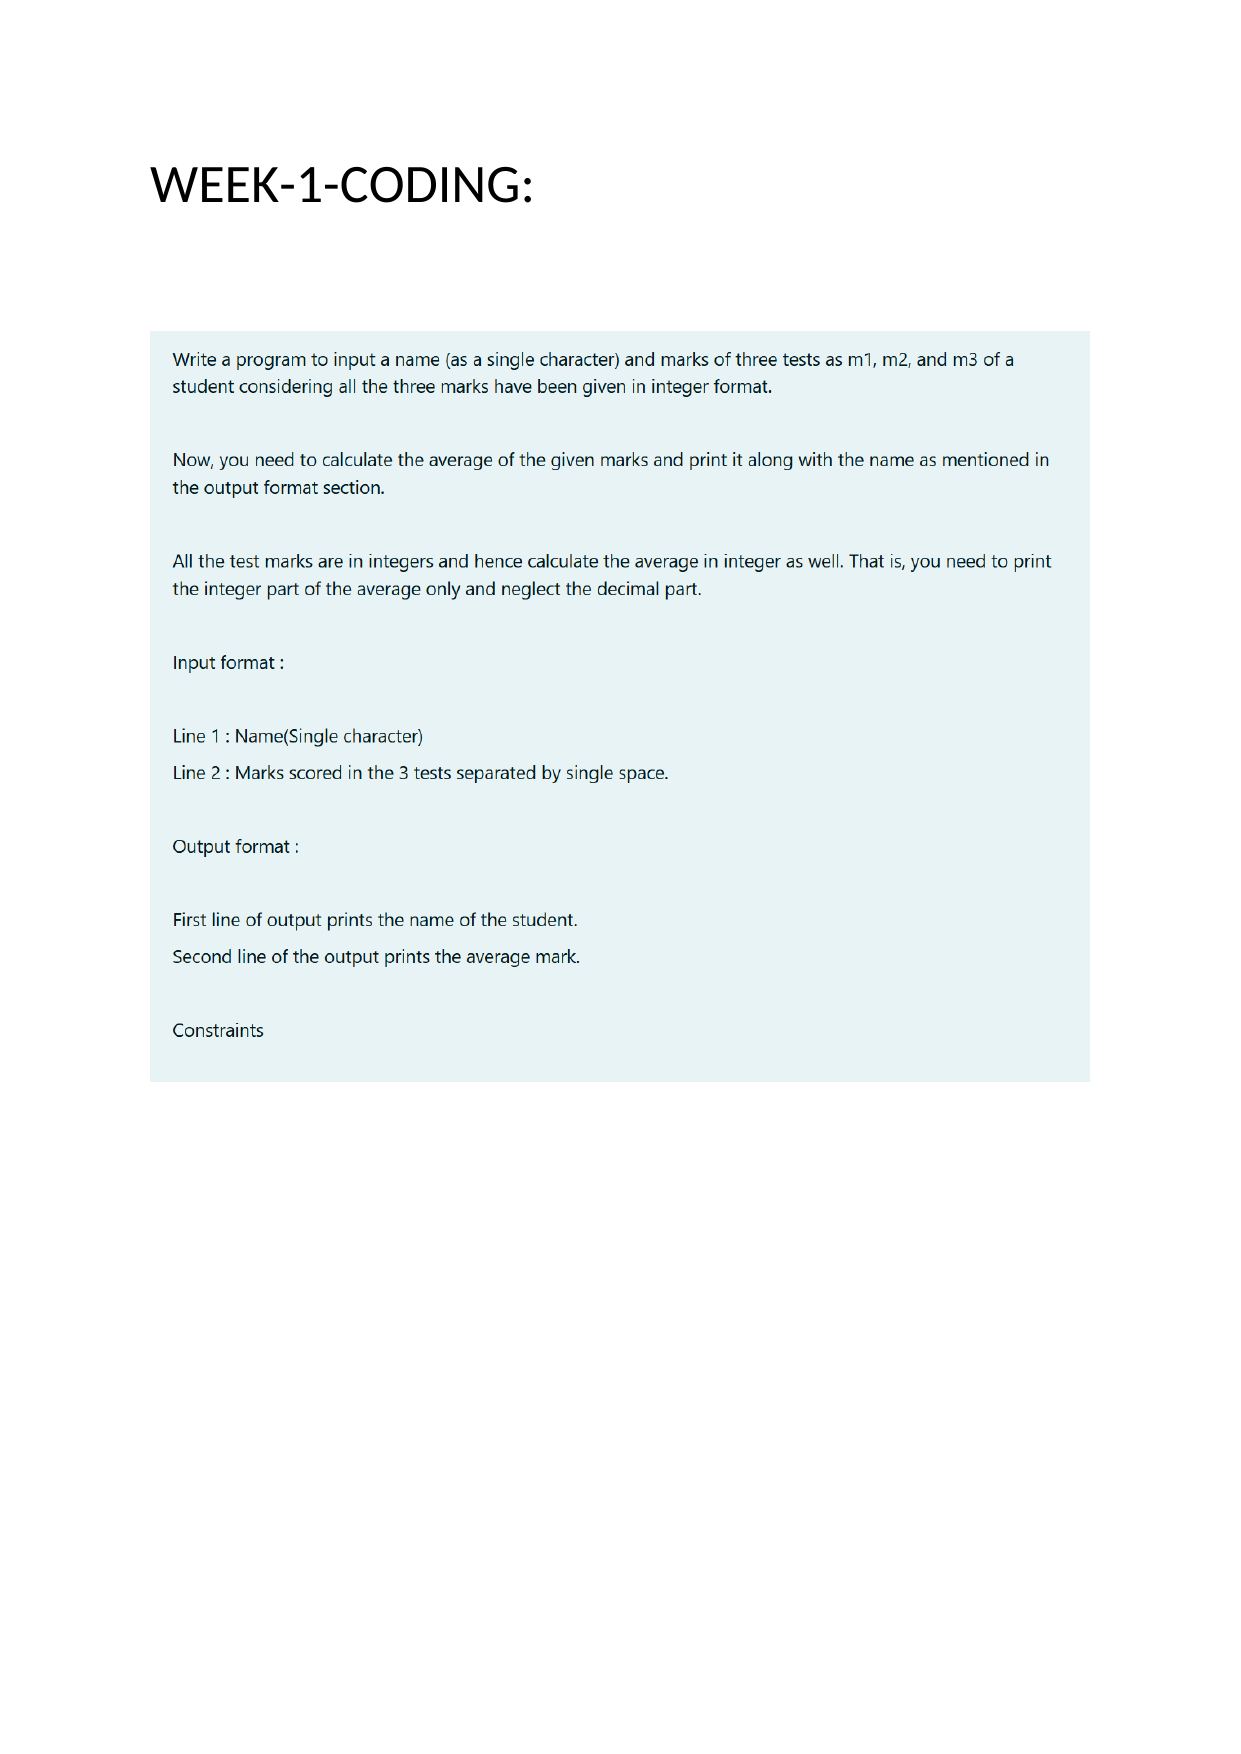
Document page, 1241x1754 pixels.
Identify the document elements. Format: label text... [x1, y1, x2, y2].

picture [150, 331, 1091, 1082]
text WEEK-1-CODING: [150, 150, 1090, 216]
